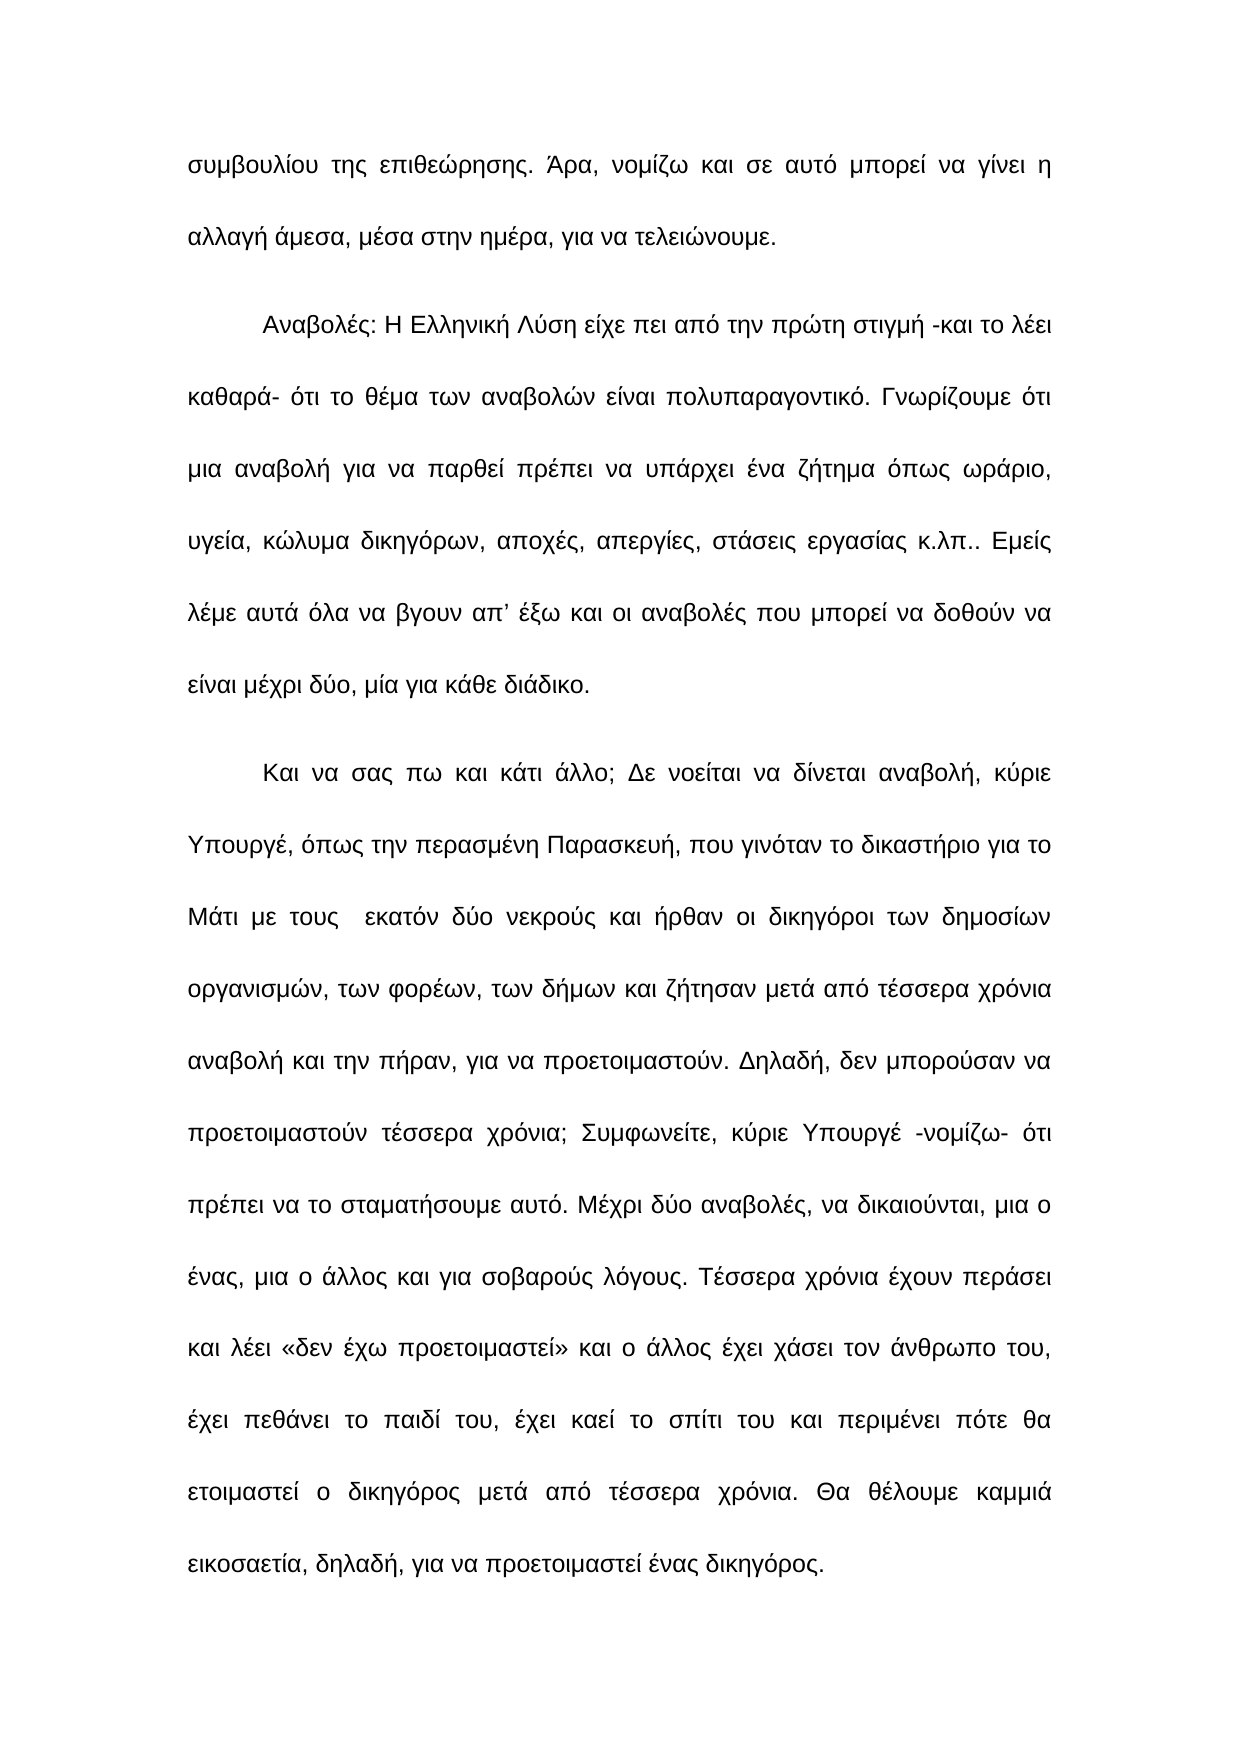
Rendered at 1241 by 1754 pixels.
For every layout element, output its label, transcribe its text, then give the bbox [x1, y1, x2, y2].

text Και να σας πω και κάτι άλλο; Δε νοείται να δίνεται αναβολή, κύριε Υπουργέ, όπως την περασμένη Παρασκευή, που γινόταν το δικαστήριο για το Μάτι με τους εκατόν δύο νεκρούς και ήρθαν οι δικηγόροι των δημοσίων οργανισμών, των φορέων, των δήμων και ζήτησαν μετά από τέσσερα χρόνια αναβολή και την πήραν, για να προετοιμαστούν. Δηλαδή, δεν μπορούσαν να προετοιμαστούν τέσσερα χρόνια; Συμφωνείτε, κύριε Υπουργέ -νομίζω- ότι πρέπει να το σταματήσουμε αυτό. Μέχρι δύο αναβολές, να δικαιούνται, μια ο ένας, μια ο άλλος και για σοβαρούς λόγους. Τέσσερα χρόνια έχουν περάσει και λέει «δεν έχω προετοιμαστεί» και ο άλλος έχει χάσει τον άνθρωπο του, έχει πεθάνει το παιδί του, έχει καεί το σπίτι του και περιμένει πότε θα ετοιμαστεί ο δικηγόρος μετά από τέσσερα χρόνια. Θα θέλουμε καμμιά εικοσαετία, δηλαδή, για να προετοιμαστεί ένας δικηγόρος. [187, 758, 1053, 1578]
text Αναβολές: Η Ελληνική Λύση είχε πει από την πρώτη στιγμή -και το λέει καθαρά- ότι το θέμα των αναβολών είναι πολυπαραγοντικό. Γνωρίζουμε ότι μια αναβολή για να παρθεί πρέπει να υπάρχει ένα ζήτημα όπως ωράριο, υγεία, κώλυμα δικηγόρων, αποχές, απεργίες, στάσεις εργασίας κ.λπ.. Εμείς λέμε αυτά όλα να βγουν απ’ έξω και οι αναβολές που μπορεί να δοθούν να είναι μέχρι δύο, μία για κάθε διάδικο. [187, 310, 1053, 698]
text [187, 150, 1053, 251]
